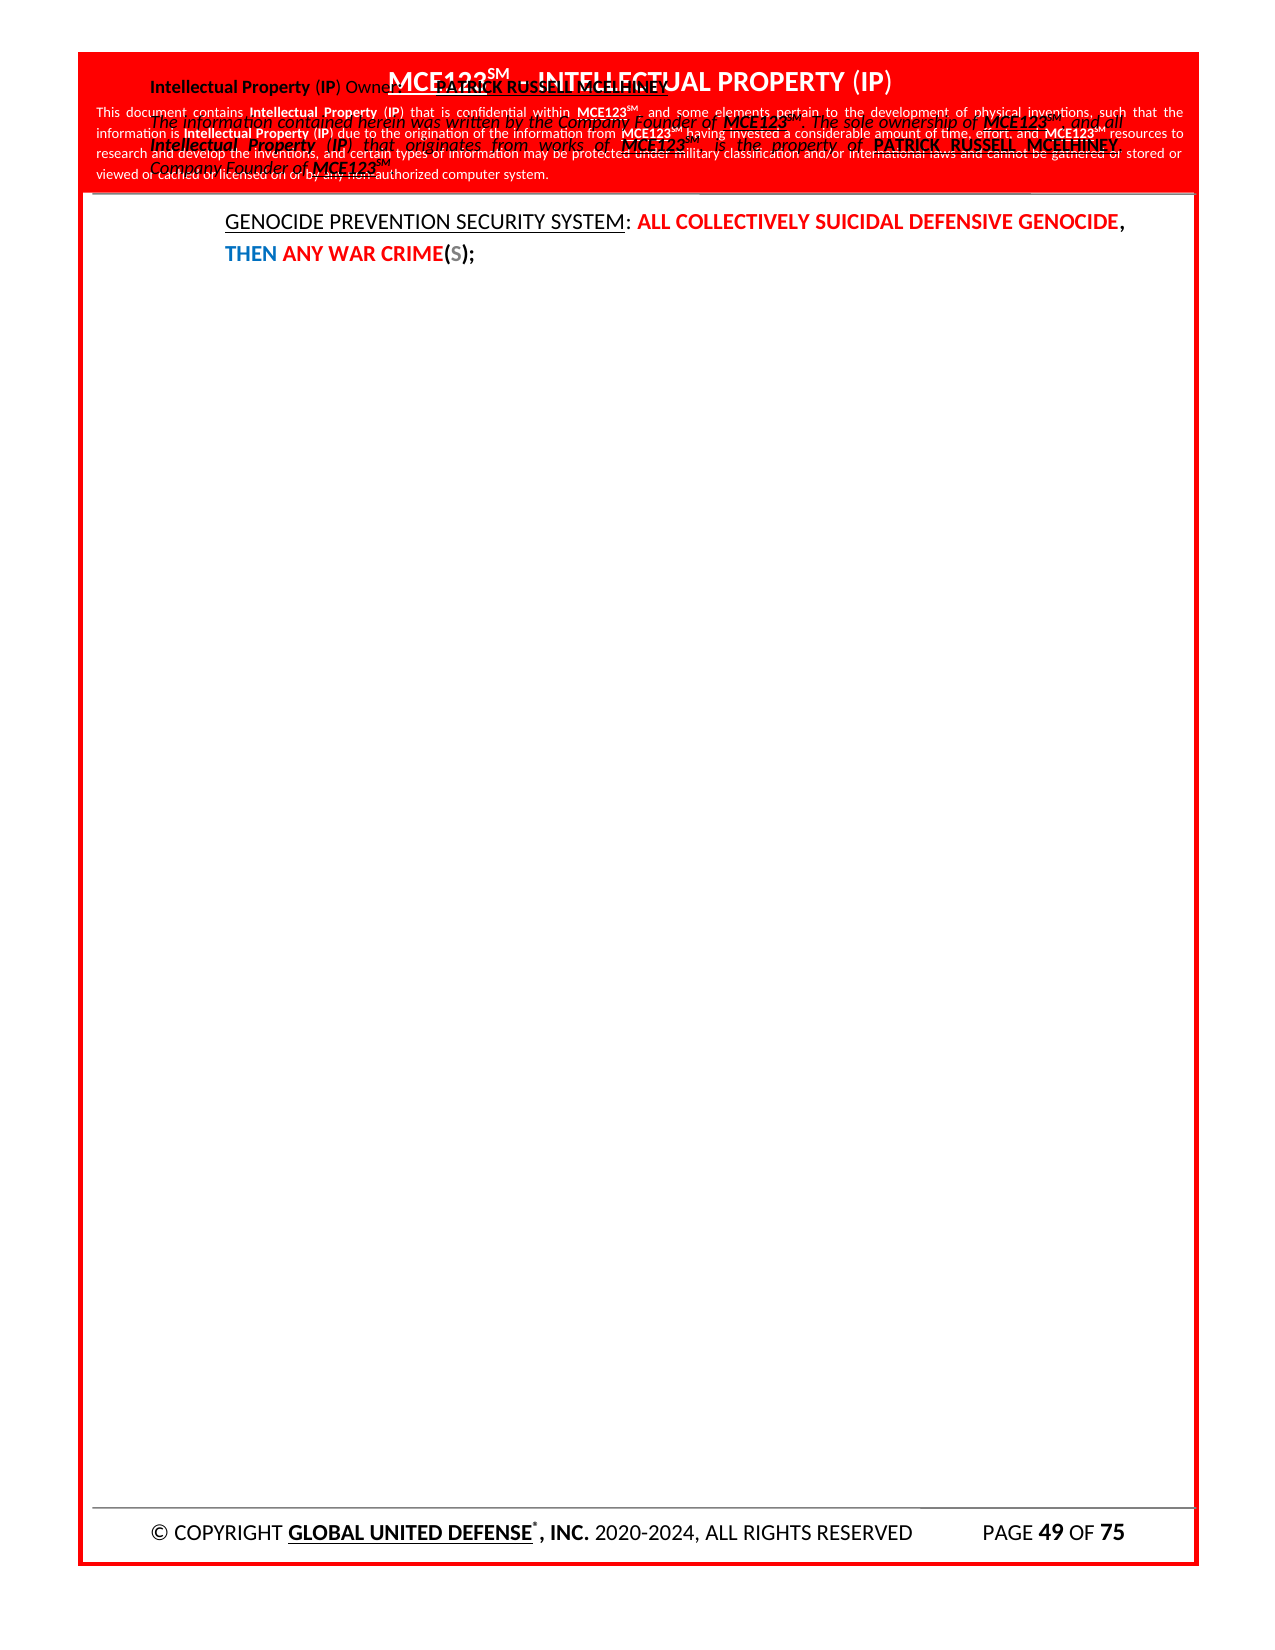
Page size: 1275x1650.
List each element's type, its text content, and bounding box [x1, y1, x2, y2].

text GENOCIDE PREVENTION SECURITY SYSTEM: ALL COLLECTIVELY SUICIDAL DEFENSIVE GENOCIDE, THEN ANY WAR CRIME(S); [225, 207, 1125, 268]
